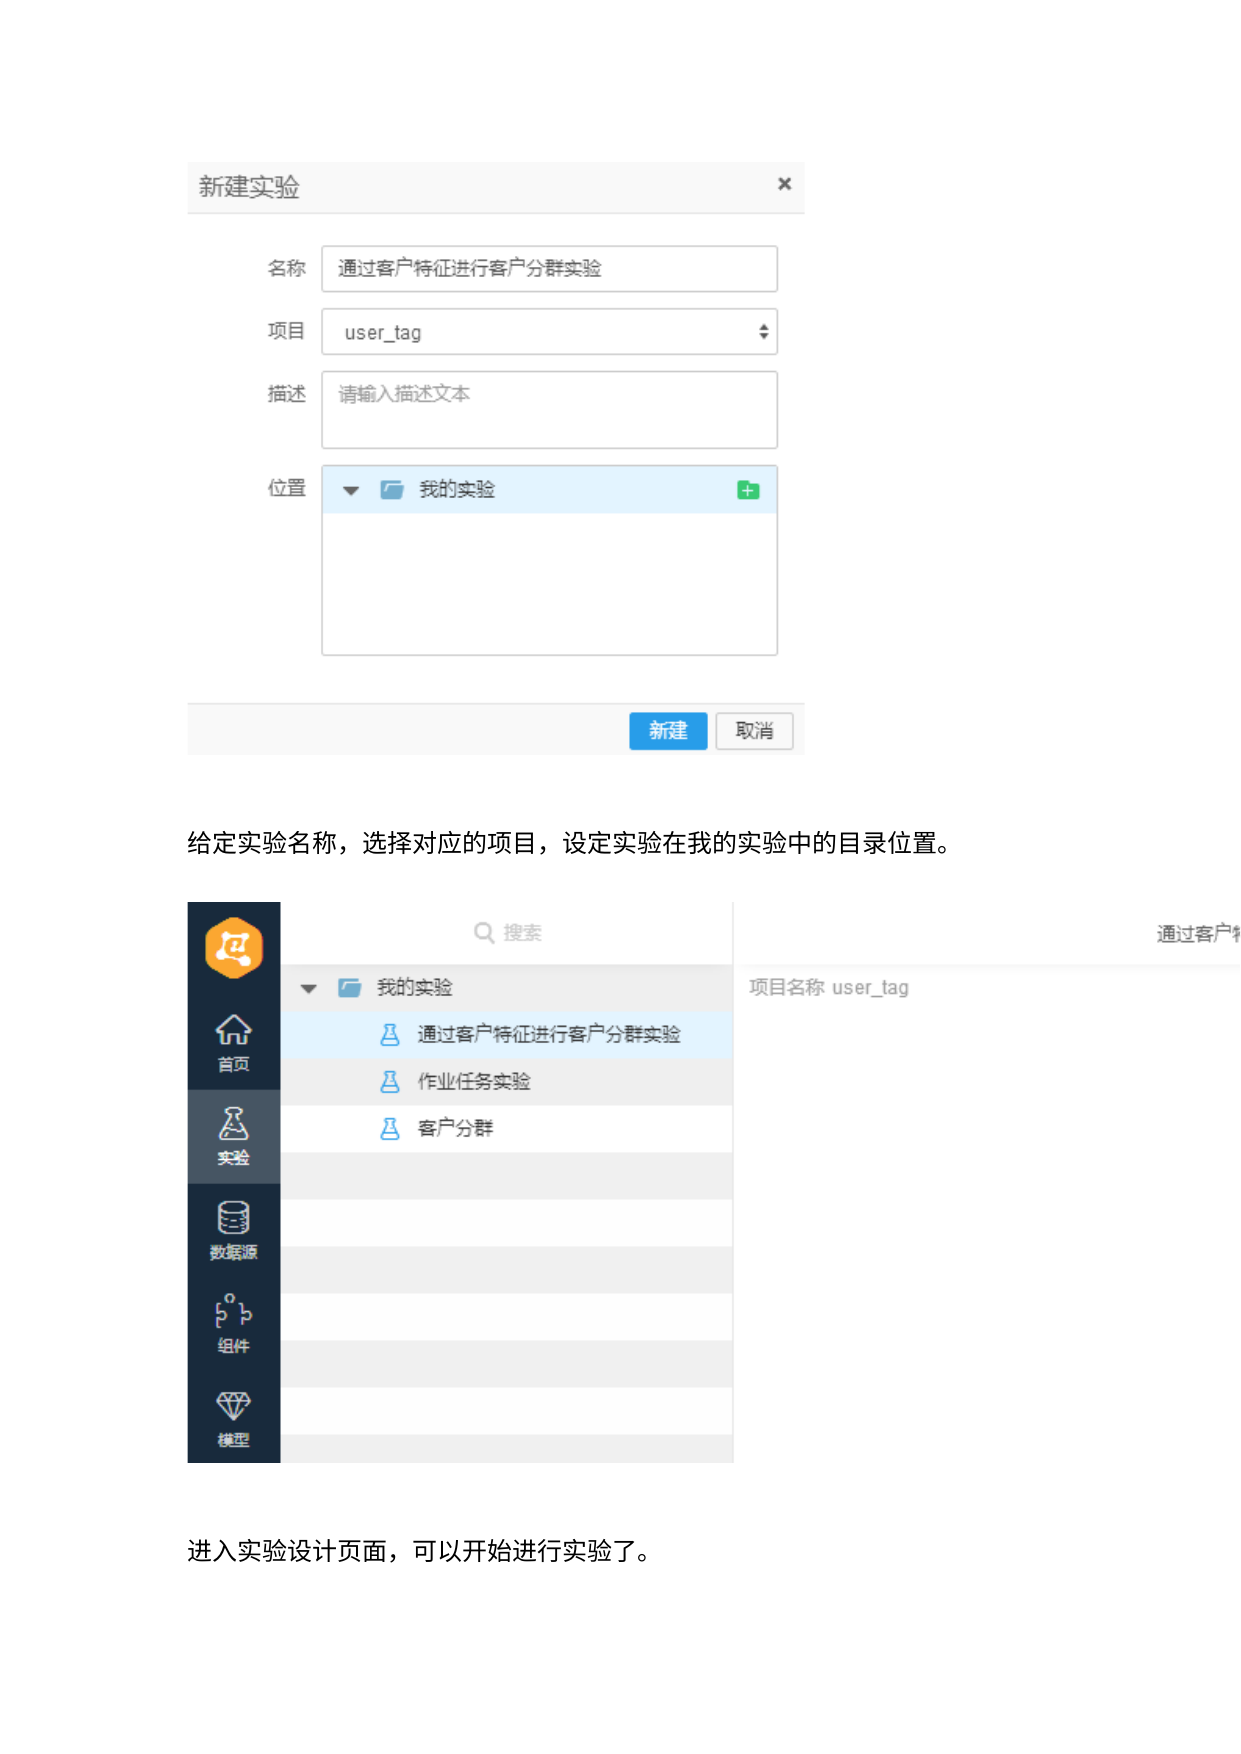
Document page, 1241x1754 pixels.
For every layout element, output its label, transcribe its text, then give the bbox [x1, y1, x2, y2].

text 给定实验名称，选择对应的项目，设定实验在我的实验中的目录位置。 [187, 809, 1053, 874]
text 进入实验设计页面，可以开始进行实验了。 [187, 1517, 1053, 1582]
picture [187, 902, 1241, 1463]
picture [187, 162, 805, 755]
